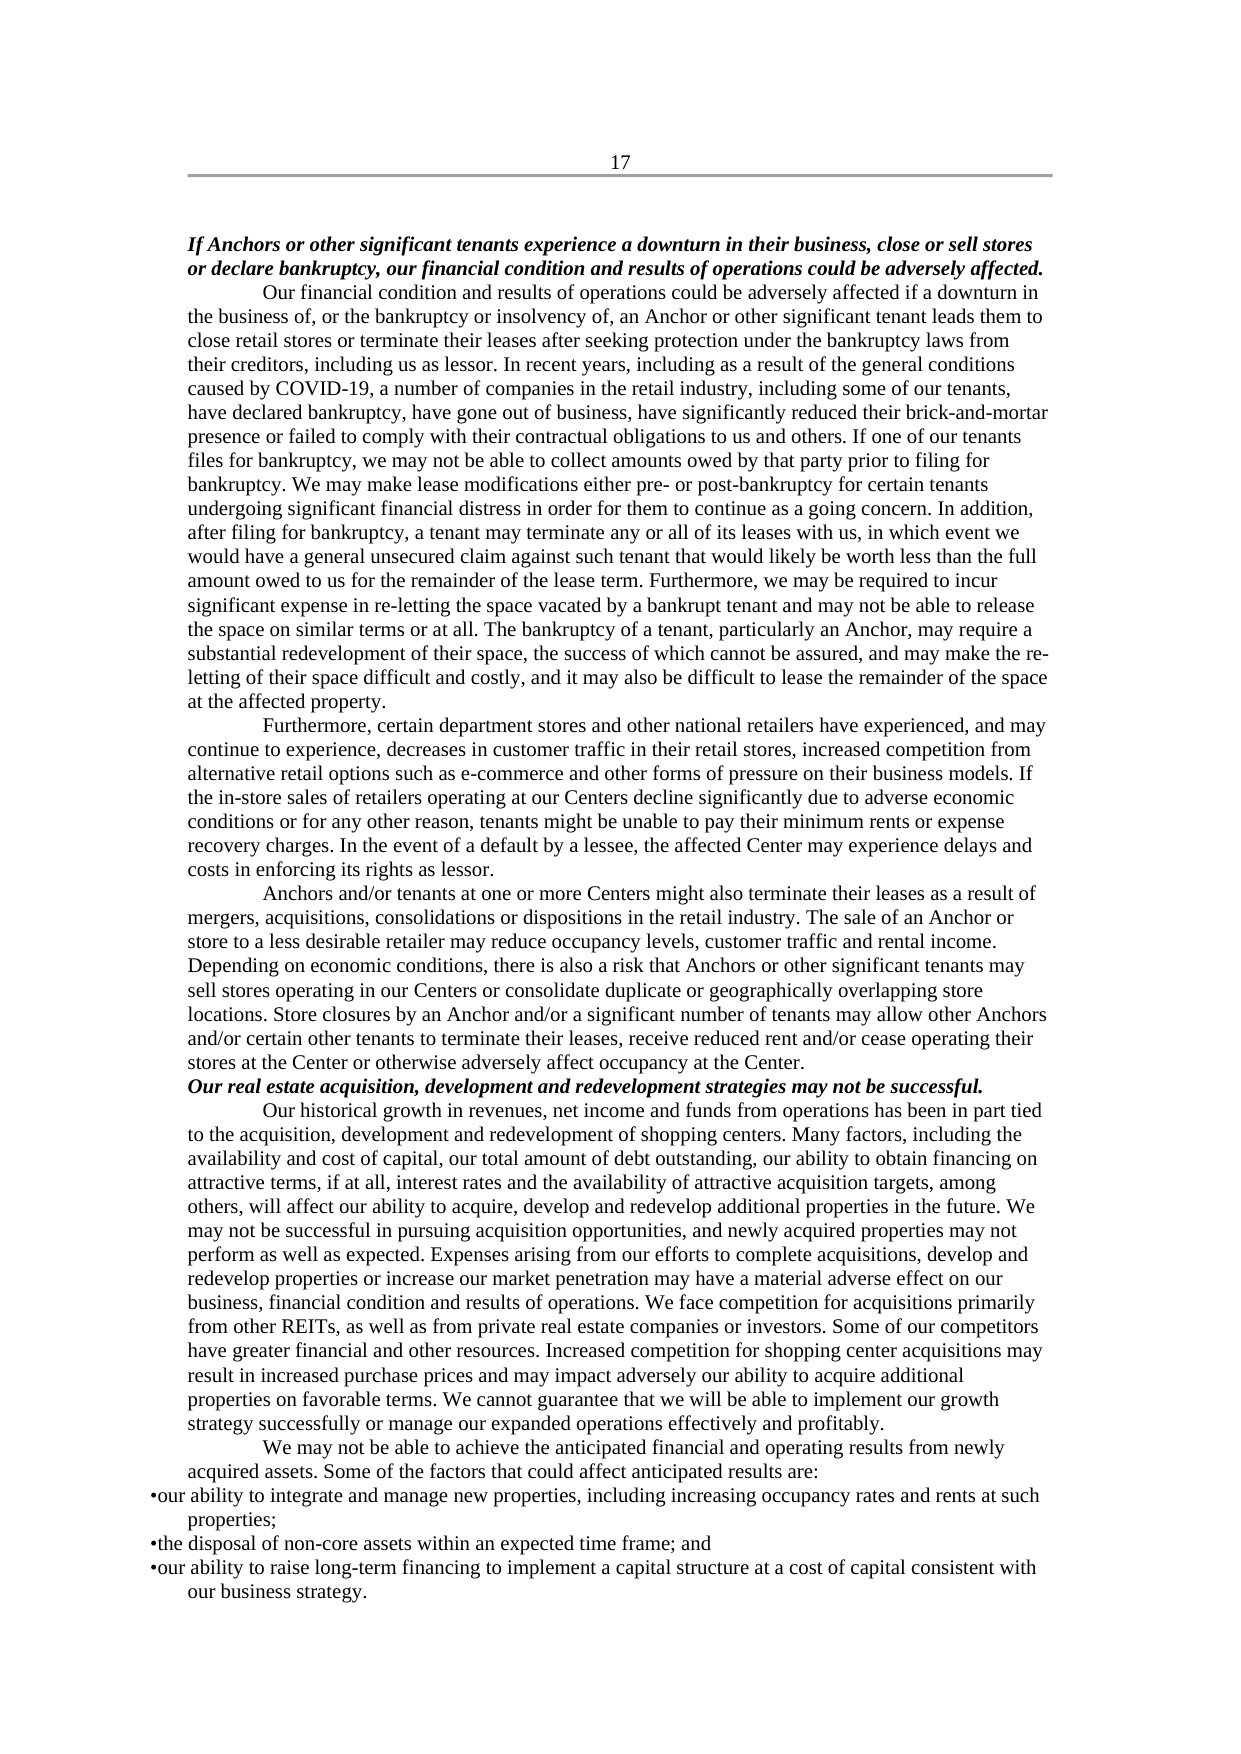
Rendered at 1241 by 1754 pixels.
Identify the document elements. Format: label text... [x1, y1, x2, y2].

text •our ability to integrate and manage new properties, including increasing occupancy rates and rents at such properties; [150, 1483, 1053, 1531]
text If Anchors or other significant tenants experience a downturn in their business, close or sell stores or declare bankruptcy, our financial condition and results of operations could be adversely affected. [187, 232, 1053, 280]
text Anchors and/or tenants at one or more Centers might also terminate their leases as a result of mergers, acquisitions, consolidations or dispositions in the retail industry. The sale of an Anchor or store to a less desirable retailer may reduce occupancy levels, customer traffic and rental income. Depending on economic conditions, there is also a risk that Anchors or other significant tenants may sell stores operating in our Centers or consolidate duplicate or geographically overlapping store locations. Store closures by an Anchor and/or a significant number of tenants may allow other Anchors and/or certain other tenants to terminate their leases, receive reduced rent and/or cease operating their stores at the Center or otherwise adversely affect occupancy at the Center. [187, 881, 1053, 1074]
text We may not be able to achieve the anticipated financial and operating results from newly acquired assets. Some of the factors that could affect anticipated results are: [187, 1435, 1053, 1483]
text Our historical growth in revenues, net income and funds from operations has been in part tied to the acquisition, development and redevelopment of shopping centers. Many factors, including the availability and cost of capital, our total amount of debt outstanding, our ability to obtain financing on attractive terms, if at all, interest rates and the availability of attractive acquisition targets, among others, will affect our ability to acquire, develop and redevelop additional properties in the future. We may not be successful in pursuing acquisition opportunities, and newly acquired properties may not perform as well as expected. Expenses arising from our efforts to complete acquisitions, develop and redevelop properties or increase our market penetration may have a material adverse effect on our business, financial condition and results of operations. We face competition for acquisitions primarily from other REITs, as well as from private real estate companies or investors. Some of our competitors have greater financial and other resources. Increased competition for shopping center acquisitions may result in increased purchase prices and may impact adversely our ability to acquire additional properties on favorable terms. We cannot guarantee that we will be able to implement our growth strategy successfully or manage our expanded operations effectively and profitably. [187, 1098, 1053, 1435]
text •our ability to raise long-term financing to implement a capital structure at a cost of capital consistent with our business strategy. [150, 1555, 1053, 1603]
text Furthermore, certain department stores and other national retailers have experienced, and may continue to experience, decreases in customer traffic in their retail stores, increased competition from alternative retail options such as e-commerce and other forms of pressure on their business models. If the in-store sales of retailers operating at our Centers decline significantly due to adverse economic conditions or for any other reason, tenants might be unable to pay their minimum rents or expense recovery charges. In the event of a default by a lessee, the affected Center may experience delays and costs in enforcing its rights as lessor. [187, 713, 1053, 881]
text •the disposal of non-core assets within an expected time frame; and [150, 1531, 1053, 1555]
text Our financial condition and results of operations could be adversely affected if a downturn in the business of, or the bankruptcy or insolvency of, an Anchor or other significant tenant leads them to close retail stores or terminate their leases after seeking protection under the bankruptcy laws from their creditors, including us as lessor. In recent years, including as a result of the general conditions caused by COVID-19, a number of companies in the retail industry, including some of our tenants, have declared bankruptcy, have gone out of business, have significantly reduced their brick-and-mortar presence or failed to comply with their contractual obligations to us and others. If one of our tenants files for bankruptcy, we may not be able to collect amounts owed by that party prior to filing for bankruptcy. We may make lease modifications either pre- or post-bankruptcy for certain tenants undergoing significant financial distress in order for them to continue as a going concern. In addition, after filing for bankruptcy, a tenant may terminate any or all of its leases with us, in which event we would have a general unsecured claim against such tenant that would likely be worth less than the full amount owed to us for the remainder of the lease term. Furthermore, we may be required to incur significant expense in re-letting the space vacated by a bankrupt tenant and may not be able to release the space on similar terms or at all. The bankruptcy of a tenant, particularly an Anchor, may require a substantial redevelopment of their space, the success of which cannot be assured, and may make the re-letting of their space difficult and costly, and it may also be difficult to lease the remainder of the space at the affected property. [187, 280, 1053, 713]
text 17 [187, 150, 1053, 174]
text Our real estate acquisition, development and redevelopment strategies may not be successful. [187, 1074, 1053, 1098]
